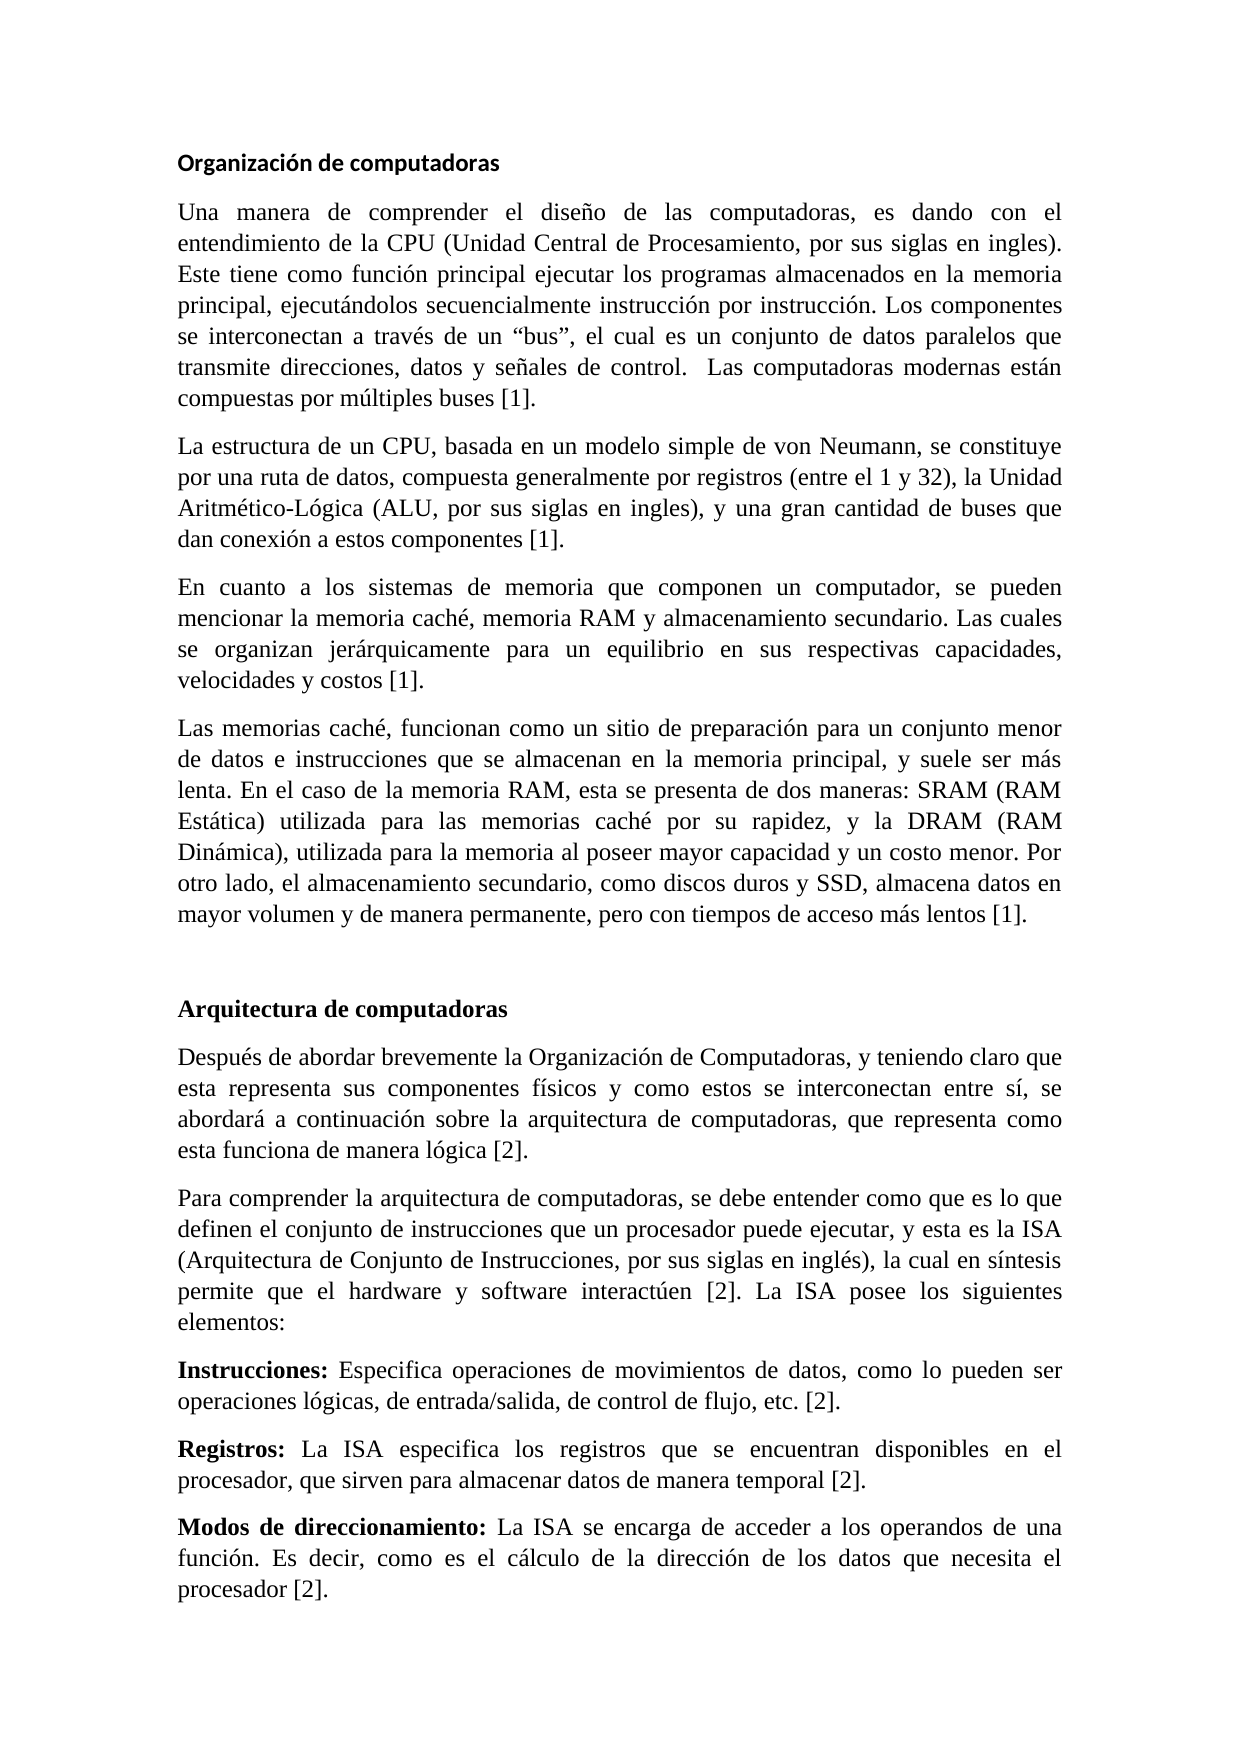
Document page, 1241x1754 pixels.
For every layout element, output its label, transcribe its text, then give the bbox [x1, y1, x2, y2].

text Las memorias caché, funcionan como un sitio de preparación para un conjunto menor de datos e instrucciones que se almacenan en la memoria principal, y suele ser más lenta. En el caso de la memoria RAM, esta se presenta de dos maneras: SRAM (RAM Estática) utilizada para las memorias caché por su rapidez, y la DRAM (RAM Dinámica), utilizada para la memoria al poseer mayor capacidad y un costo menor. Por otro lado, el almacenamiento secundario, como discos duros y SSD, almacena datos en mayor volumen y de manera permanente, pero con tiempos de acceso más lentos [1]. [177, 713, 1063, 928]
text En cuanto a los sistemas de memoria que componen un computador, se pueden mencionar la memoria caché, memoria RAM y almacenamiento secundario. Las cuales se organizan jerárquicamente para un equilibrio en sus respectivas capacidades, velocidades y costos [1]. [177, 572, 1063, 694]
text Para comprender la arquitectura de computadoras, se debe entender como que es lo que definen el conjunto de instrucciones que un procesador puede ejecutar, y esta es la ISA (Arquitectura de Conjunto de Instrucciones, por sus siglas en inglés), la cual en síntesis permite que el hardware y software interactúen [2]. La ISA posee los siguientes elementos: [177, 1183, 1063, 1336]
text Después de abordar brevemente la Organización de Computadoras, y teniendo claro que esta representa sus componentes físicos y como estos se interconectan entre sí, se abordará a continuación sobre la arquitectura de computadoras, que representa como esta funciona de manera lógica [2]. [177, 1042, 1063, 1164]
text Registros: La ISA especifica los registros que se encuentran disponibles en el procesador, que sirven para almacenar datos de manera temporal [2]. [177, 1434, 1063, 1493]
text Una manera de comprender el diseño de las computadoras, es dando con el entendimiento de la CPU (Unidad Central de Procesamiento, por sus siglas en ingles). Este tiene como función principal ejecutar los programas almacenados en la memoria principal, ejecutándolos secuencialmente instrucción por instrucción. Los componentes se interconectan a través de un “bus”, el cual es un conjunto de datos paralelos que transmite direcciones, datos y señales de control. Las computadoras modernas están compuestas por múltiples buses [1]. [177, 197, 1063, 412]
text La estructura de un CPU, basada en un modelo simple de von Neumann, se constituye por una ruta de datos, compuesta generalmente por registros (entre el 1 y 32), la Unidad Aritmético-Lógica (ALU, por sus siglas en ingles), y una gran cantidad de buses que dan conexión a estos componentes [1]. [177, 431, 1063, 553]
text Arquitectura de computadoras [177, 994, 1063, 1023]
text Modos de direccionamiento: La ISA se encarga de acceder a los operandos de una función. Es decir, como es el cálculo de la dirección de los datos que necesita el procesador [2]. [177, 1512, 1063, 1603]
text Instrucciones: Especifica operaciones de movimientos de datos, como lo pueden ser operaciones lógicas, de entrada/salida, de control de flujo, etc. [2]. [177, 1355, 1063, 1415]
text Organización de computadoras [177, 148, 1063, 178]
